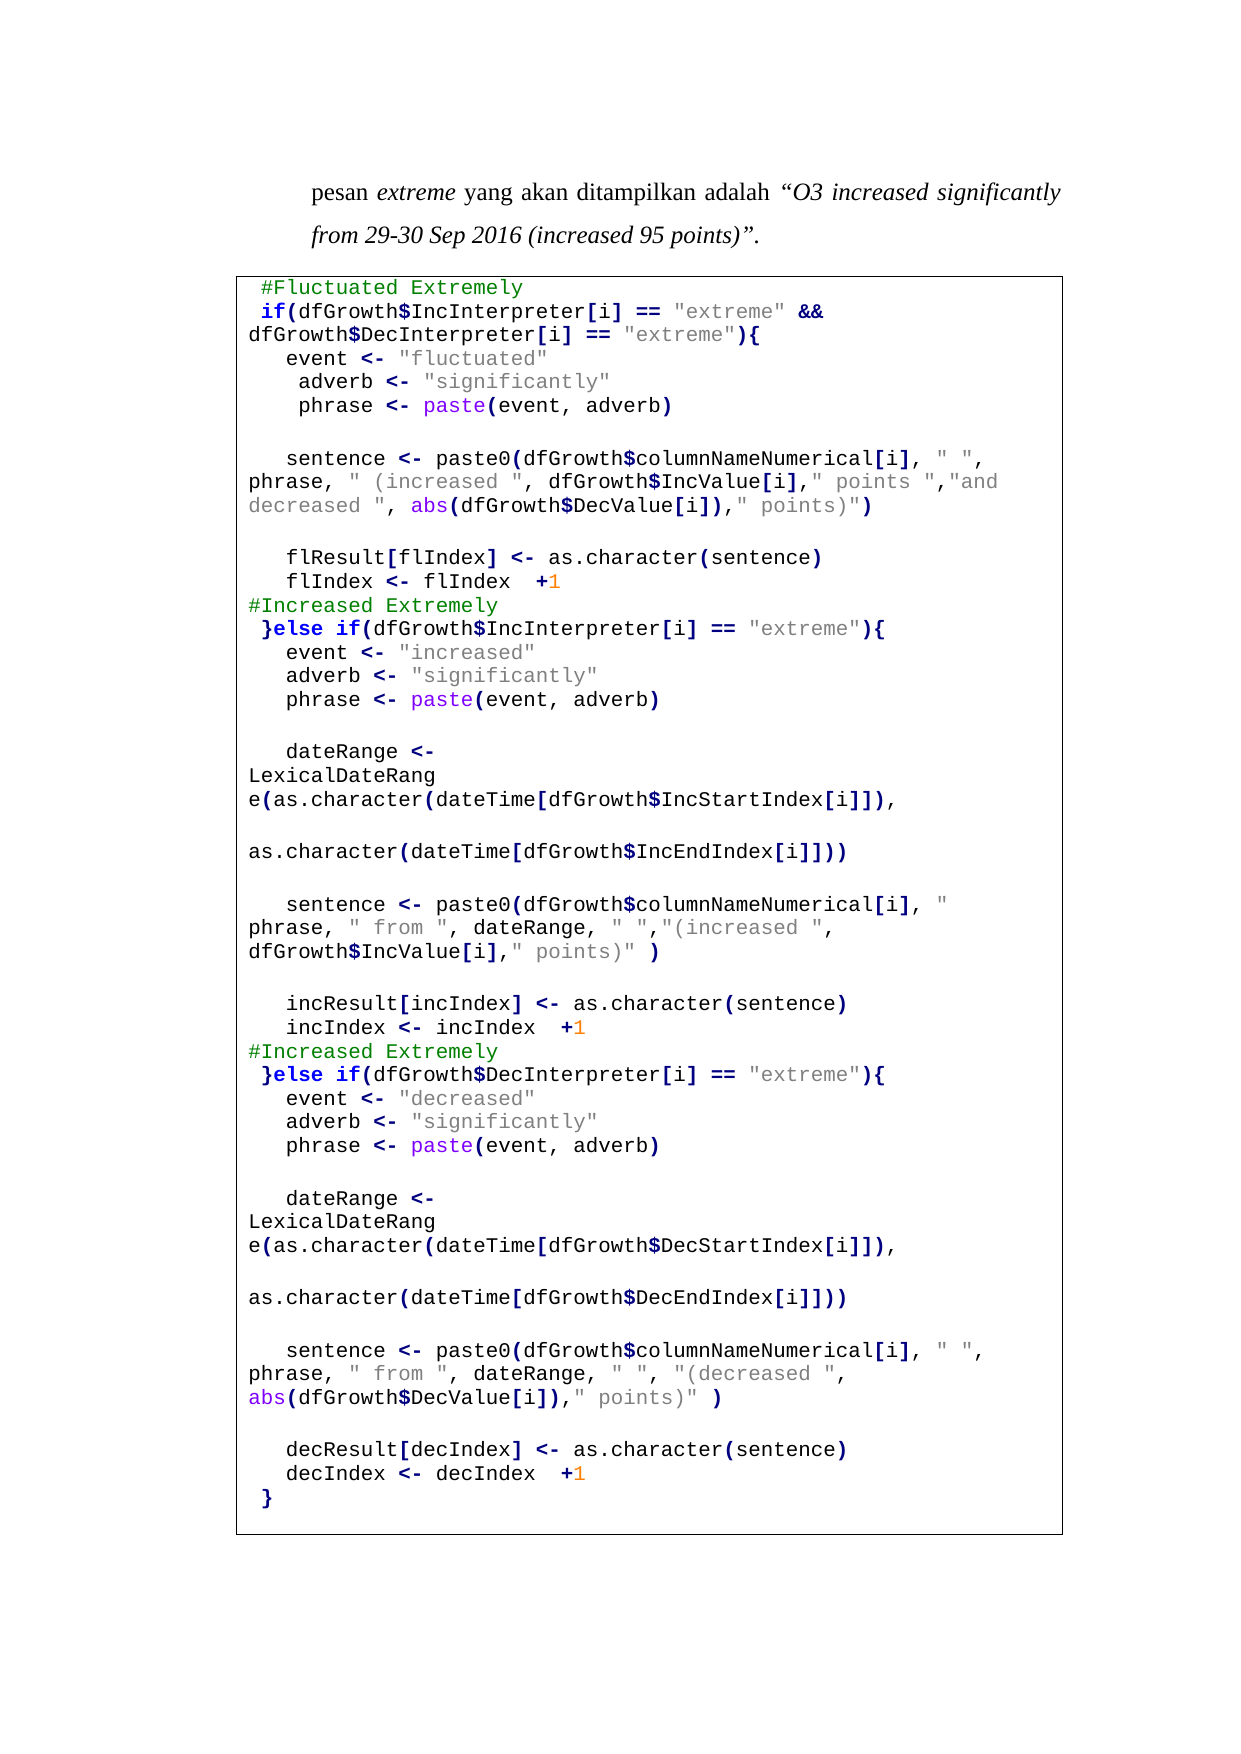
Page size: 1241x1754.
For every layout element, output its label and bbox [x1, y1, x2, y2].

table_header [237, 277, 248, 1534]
text [311, 177, 1063, 249]
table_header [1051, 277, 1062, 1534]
